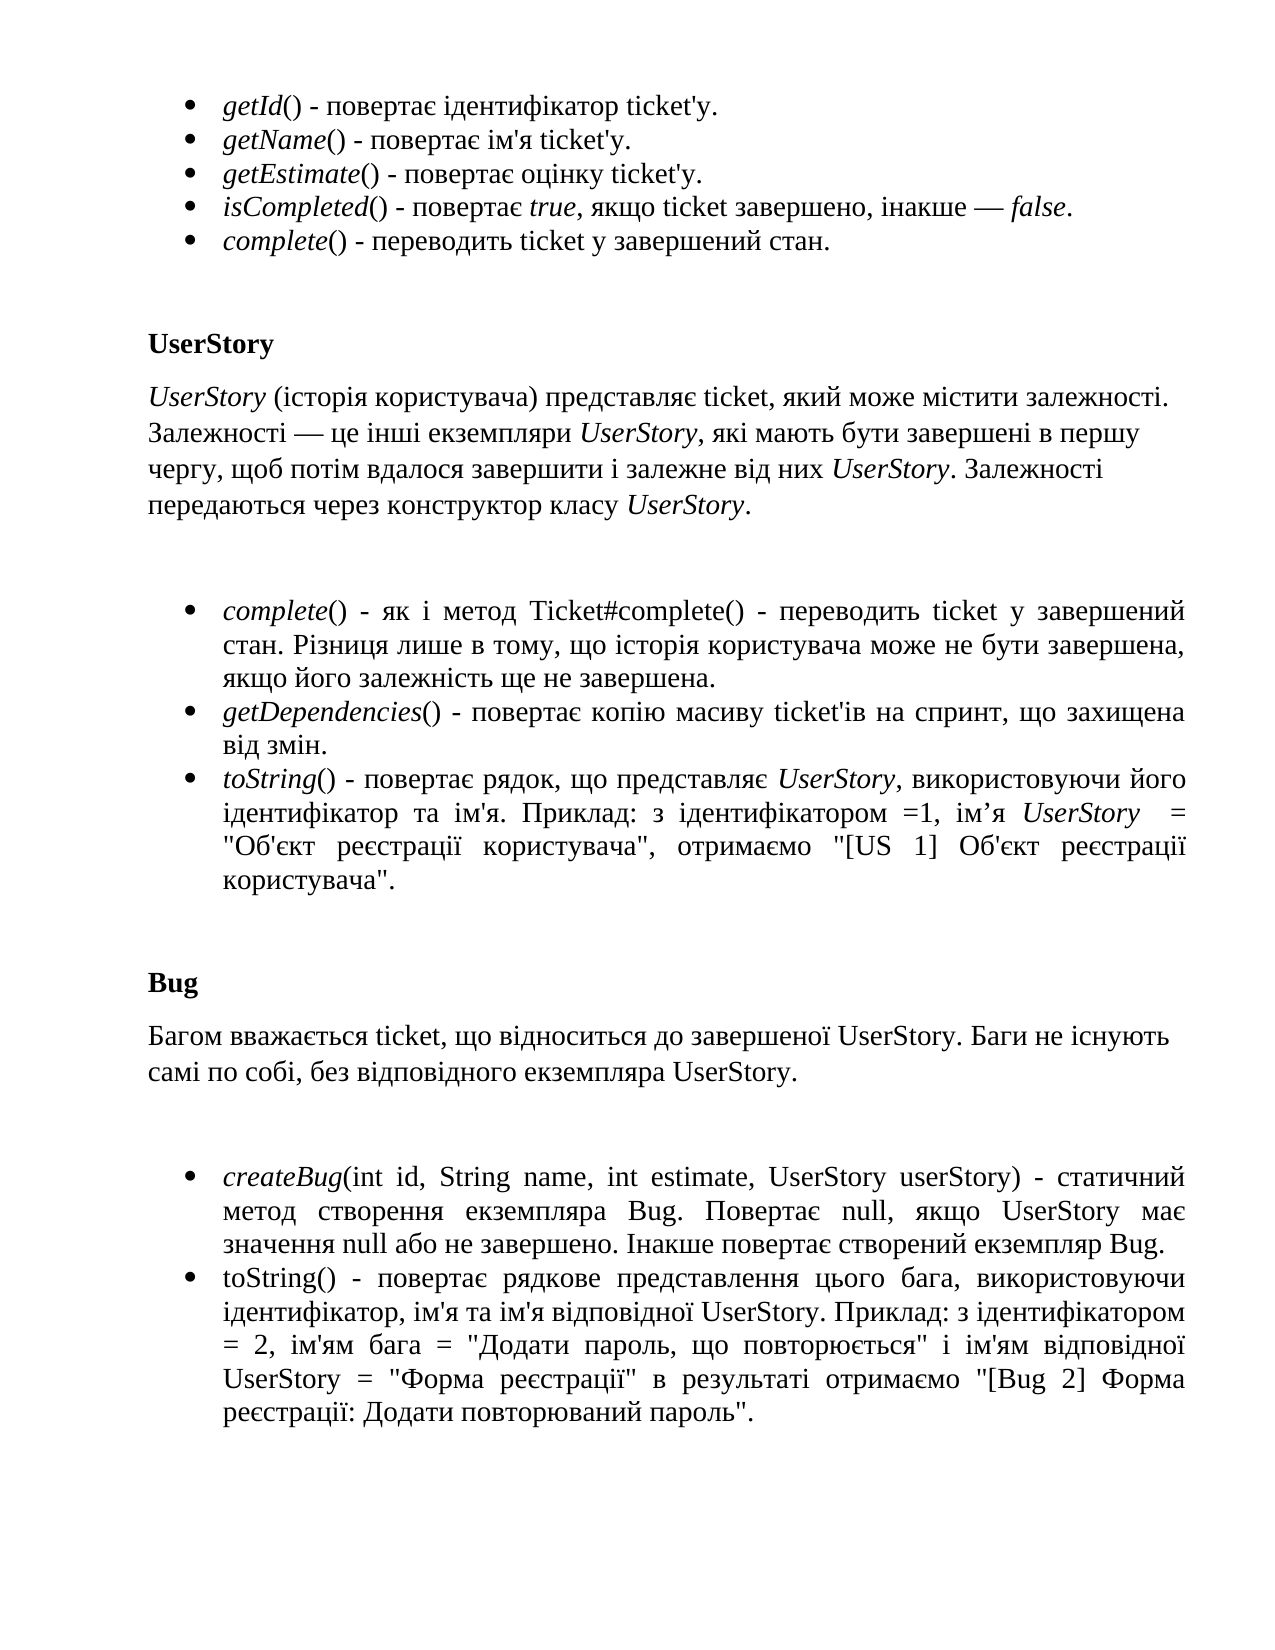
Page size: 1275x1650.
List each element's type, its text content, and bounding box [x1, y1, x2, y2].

list getId() - повертає ідентифікатор ticket'у. [185, 88, 1186, 122]
text UserStory [148, 326, 1186, 360]
text Багом вважається ticket, що відноситься до завершеної UserStory. Баги не існують самі по собі, без відповідного екземпляра UserStory. [148, 1018, 1186, 1087]
list getName() - повертає ім'я ticket'у. [185, 122, 1186, 156]
list getEstimate() - повертає оцінку ticket'у. [185, 156, 1186, 189]
list toString() - повертає рядок, що представляє UserStory, використовуючи його ідентифікатор та ім'я. Приклад: з ідентифікатором =1, ім’я UserStory = "Об'єкт реєстрації користувача", отримаємо "[US 1] Об'єкт реєстрації користувача". [185, 761, 1186, 895]
list isCompleted() - повертає true, якщо ticket завершено, інакше — false. [185, 189, 1186, 223]
list createBug(int id, String name, int estimate, UserStory userStory) - статичний метод створення екземпляра Bug. Повертає null, якщо UserStory має значення null або не завершено. Інакше повертає створений екземпляр Bug. [185, 1159, 1186, 1260]
list getDependencies() - повертає копію масиву ticket'ів на спринт, що захищена від змін. [185, 694, 1186, 761]
list toString() - повертає рядкове представлення цього бага, використовуючи ідентифікатор, ім'я та ім'я відповідної UserStory. Приклад: з ідентифікатором = 2, ім'ям бага = "Додати пароль, що повторюється" і ім'ям відповідної UserStory = "Форма реєстрації" в результаті отримаємо "[Bug 2] Форма реєстрації: Додати повторюваний пароль". [185, 1260, 1186, 1428]
text Bug [148, 965, 1186, 998]
text UserStory (історія користувача) представляє ticket, який може містити залежності. Залежності — це інші екземпляри UserStory, які мають бути завершені в першу чергу, щоб потім вдалося завершити і залежне від них UserStory. Залежності передаються через конструктор класу UserStory. [148, 379, 1186, 521]
list complete() - як і метод Ticket#complete() - переводить ticket у завершений стан. Різниця лише в тому, що історія користувача може не бути завершена, якщо його залежність ще не завершена. [185, 593, 1186, 694]
list complete() - переводить ticket у завершений стан. [185, 223, 1186, 257]
